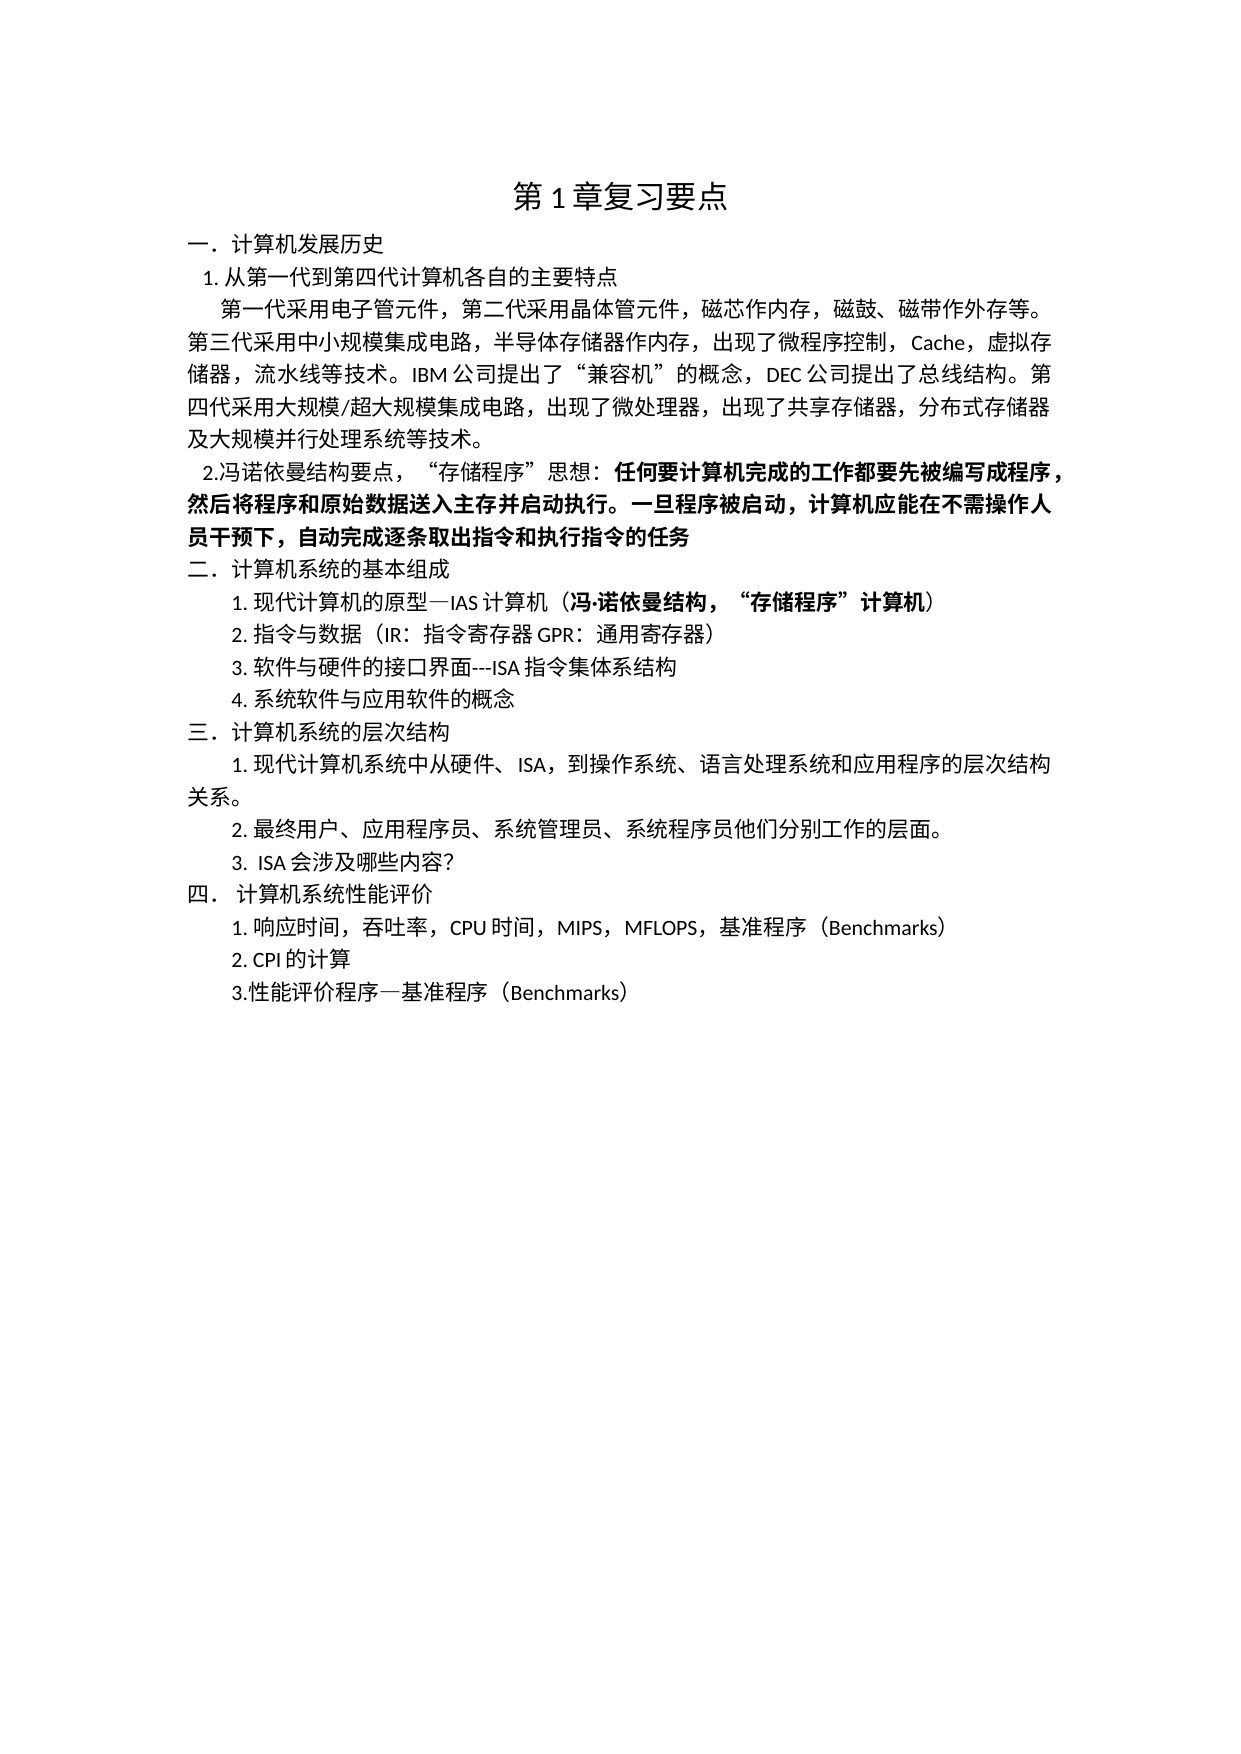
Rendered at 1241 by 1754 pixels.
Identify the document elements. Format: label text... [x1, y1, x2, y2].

text 二．计算机系统的基本组成 [187, 552, 1053, 584]
text 第1章复习要点 [187, 162, 1053, 227]
text 3. ISA会涉及哪些内容？ [187, 844, 1053, 877]
text 2.冯诺依曼结构要点，“存储程序”思想：任何要计算机完成的工作都要先被编写成程序，然后将程序和原始数据送入主存并启动执行。一旦程序被启动，计算机应能在不需操作人员干预下，自动完成逐条取出指令和执行指令的任务 [187, 454, 1053, 552]
text 2. 指令与数据（IR：指令寄存器GPR：通用寄存器） [187, 617, 1053, 649]
text 3. 软件与硬件的接口界面---ISA指令集体系结构 [187, 649, 1053, 682]
text 1. 响应时间，吞吐率，CPU时间，MIPS，MFLOPS，基准程序（Benchmarks） [187, 909, 1053, 942]
text 三．计算机系统的层次结构 [187, 714, 1053, 747]
text 2. CPI的计算 [187, 942, 1053, 974]
text 4. 系统软件与应用软件的概念 [187, 682, 1053, 714]
text 一．计算机发展历史 [187, 227, 1053, 259]
text 四． 计算机系统性能评价 [187, 877, 1053, 909]
text 1. 现代计算机的原型—IAS计算机（冯·诺依曼结构，“存储程序”计算机） [187, 584, 1053, 617]
text 1. 从第一代到第四代计算机各自的主要特点 [187, 259, 1053, 292]
text 2. 最终用户、应用程序员、系统管理员、系统程序员他们分别工作的层面。 [187, 812, 1053, 844]
text 3.性能评价程序—基准程序（Benchmarks） [187, 974, 1053, 1007]
text 第一代采用电子管元件，第二代采用晶体管元件，磁芯作内存，磁鼓、磁带作外存等。第三代采用中小规模集成电路，半导体存储器作内存，出现了微程序控制，Cache，虚拟存储器，流水线等技术。IBM公司提出了“兼容机”的概念，DEC公司提出了总线结构。第四代采用大规模/超大规模集成电路，出现了微处理器，出现了共享存储器，分布式存储器及大规模并行处理系统等技术。 [187, 292, 1053, 454]
text 1. 现代计算机系统中从硬件、ISA，到操作系统、语言处理系统和应用程序的层次结构关系。 [187, 747, 1053, 812]
